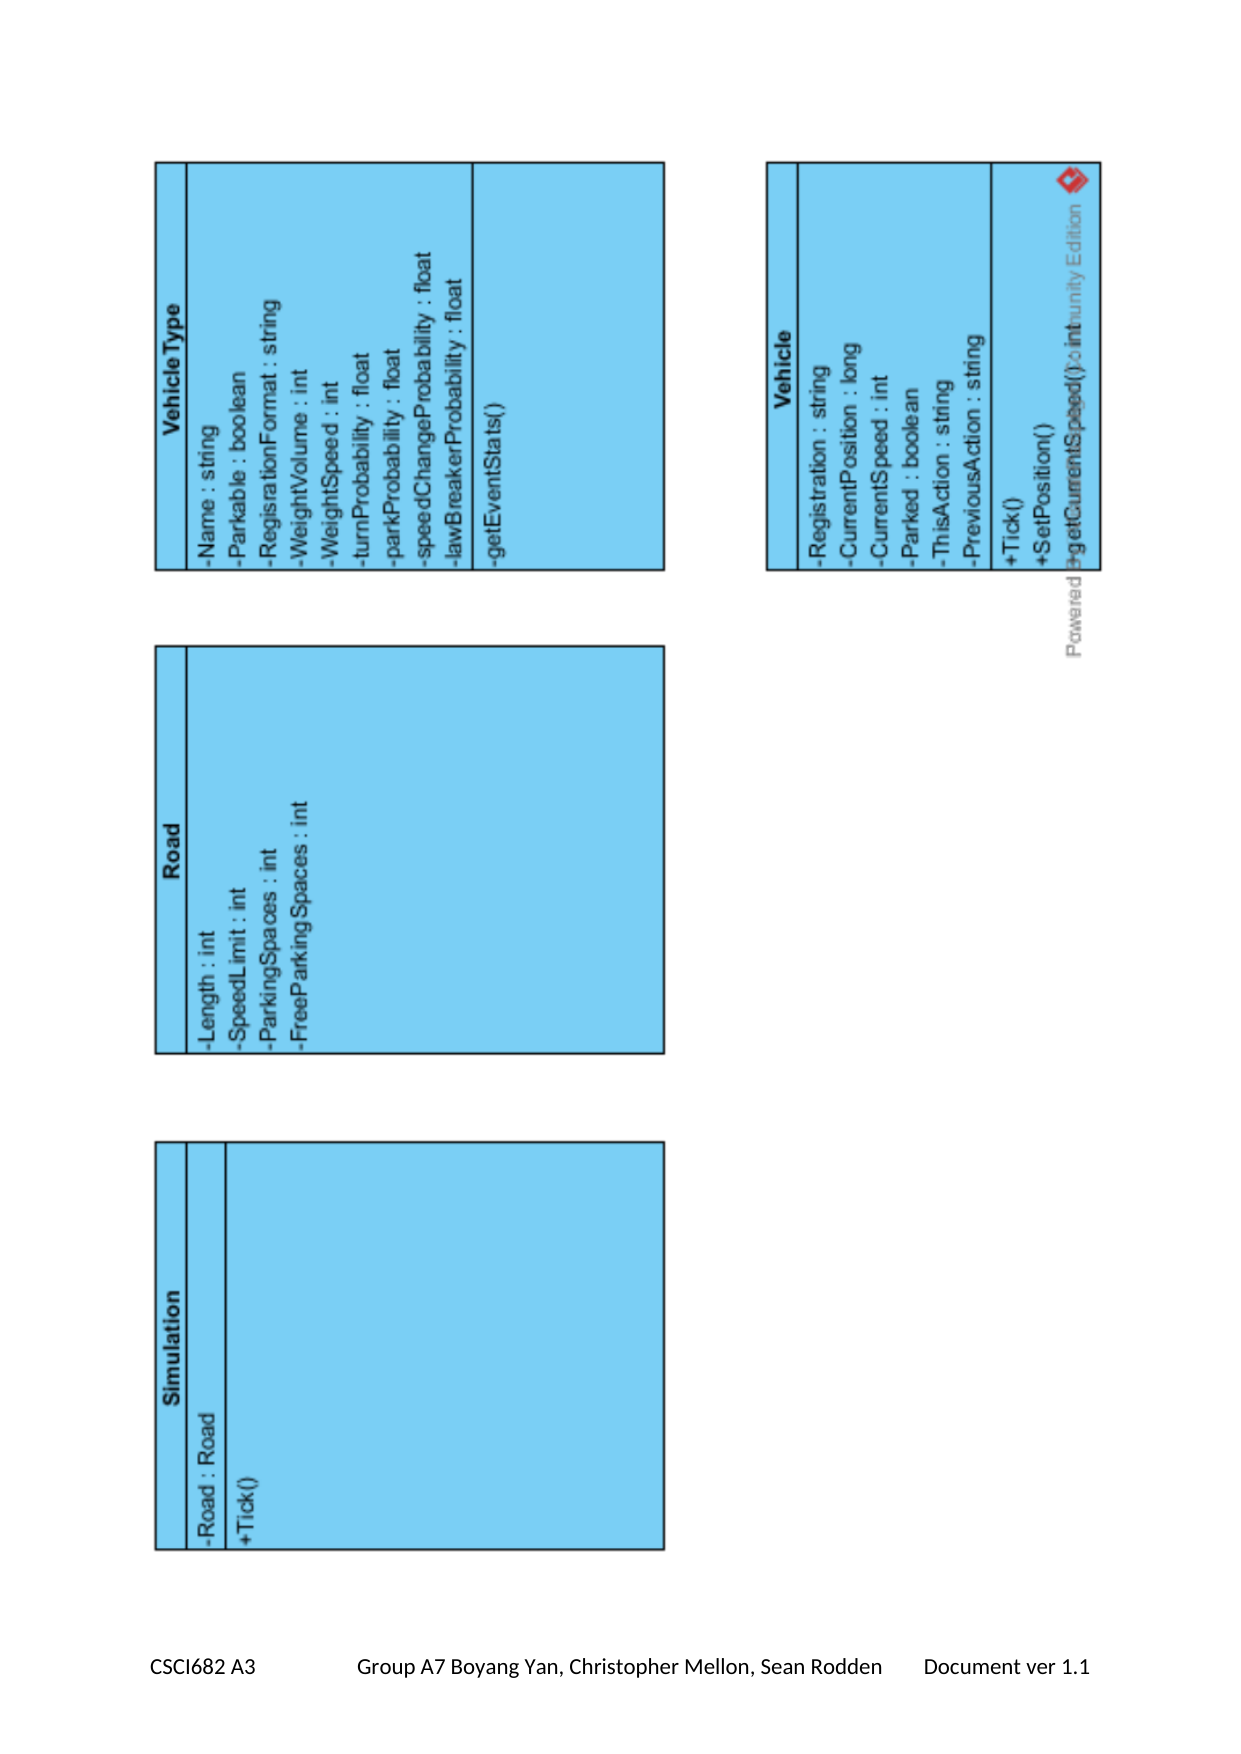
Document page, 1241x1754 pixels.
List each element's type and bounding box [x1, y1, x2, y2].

picture [152, 157, 1107, 1554]
